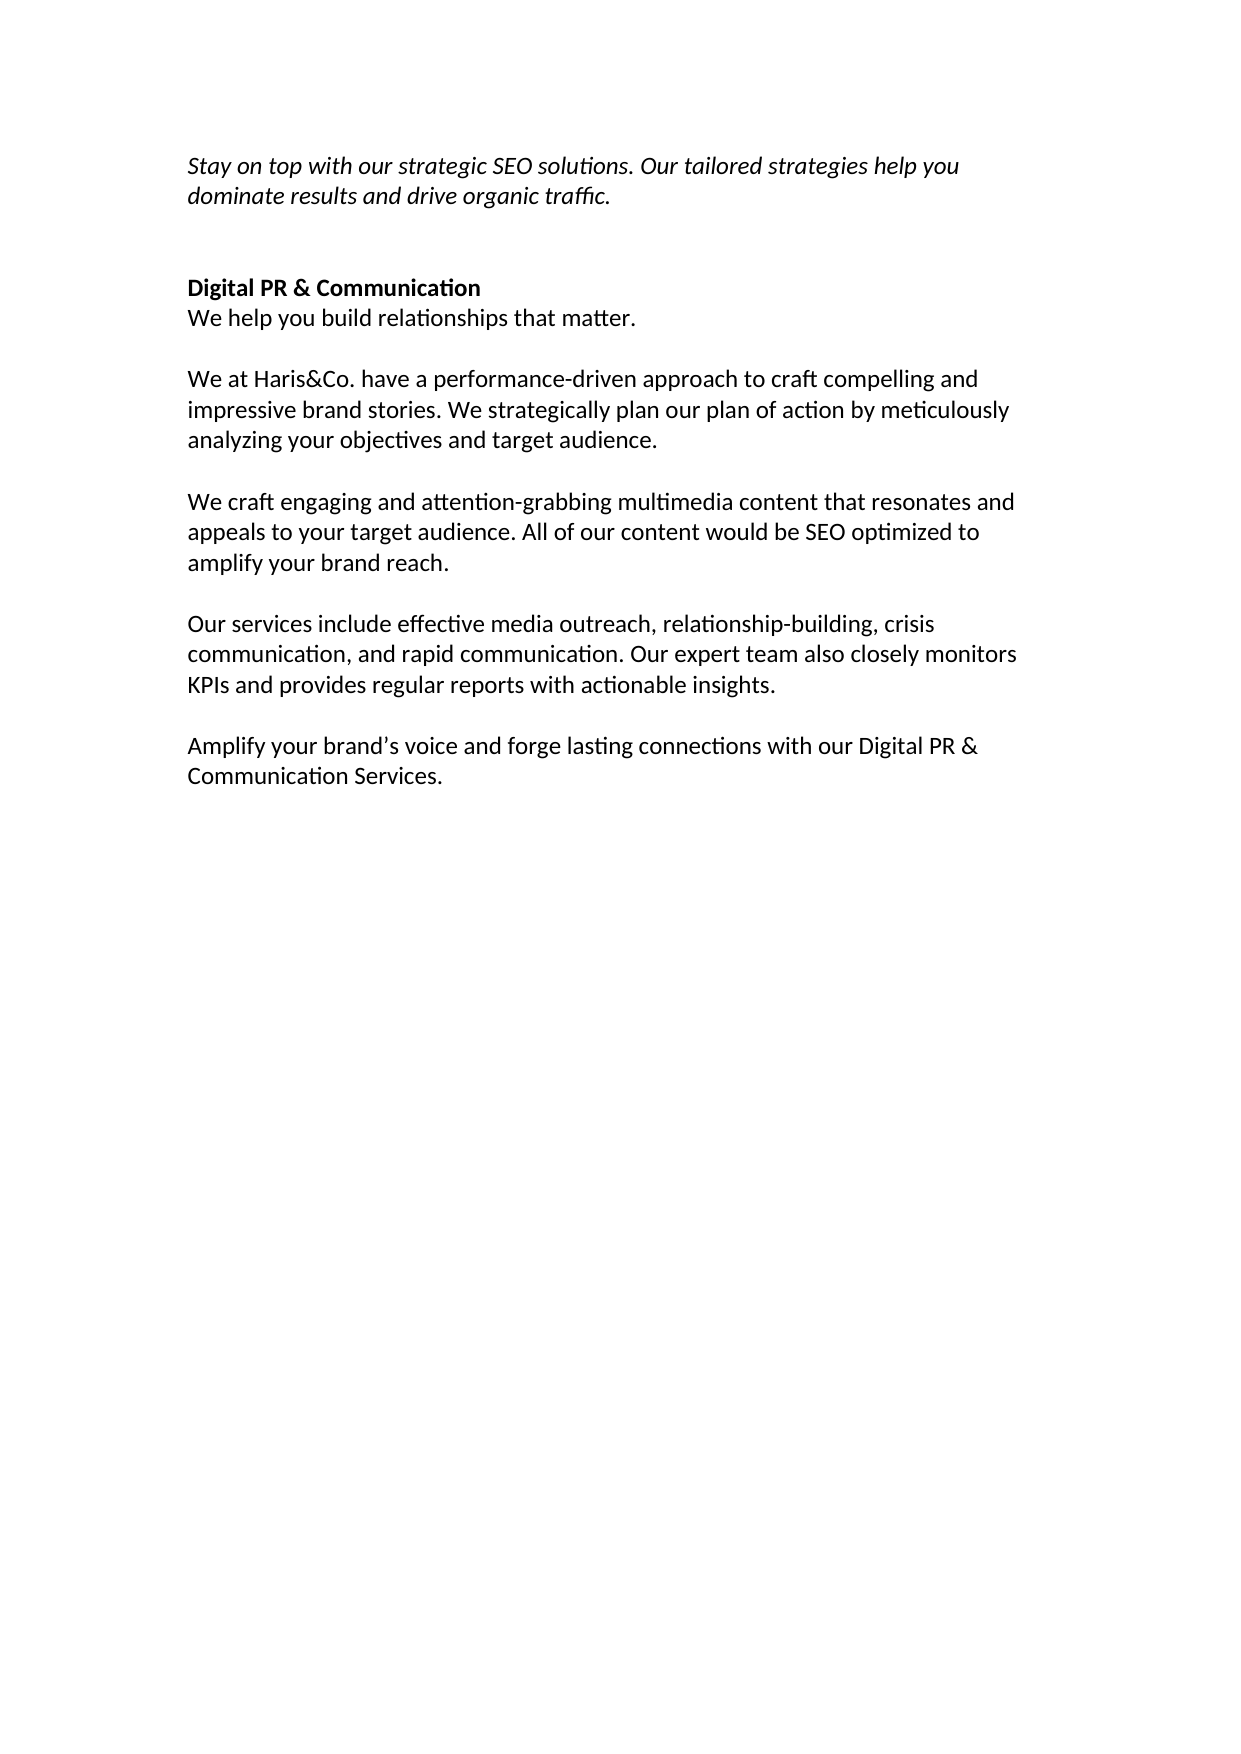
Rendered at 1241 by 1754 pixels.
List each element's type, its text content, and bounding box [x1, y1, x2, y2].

text Amplify your brand’s voice and forge lasting connections with our Digital PR & Communication Services. [187, 730, 1053, 791]
text Digital PR & Communication [187, 272, 1053, 303]
text We help you build relationships that matter. [187, 303, 1053, 333]
text We at Haris&Co. have a performance-driven approach to craft compelling and impressive brand stories. We strategically plan our plan of action by meticulously analyzing your objectives and target audience. [187, 364, 1053, 455]
text Stay on top with our strategic SEO solutions. Our tailored strategies help you dominate results and drive organic traffic. [187, 150, 1053, 211]
text Our services include effective media outreach, relationship-building, crisis communication, and rapid communication. Our expert team also closely monitors KPIs and provides regular reports with actionable insights. [187, 608, 1053, 699]
text We craft engaging and attention-grabbing multimedia content that resonates and appeals to your target audience. All of our content would be SEO optimized to amplify your brand reach. [187, 486, 1053, 577]
